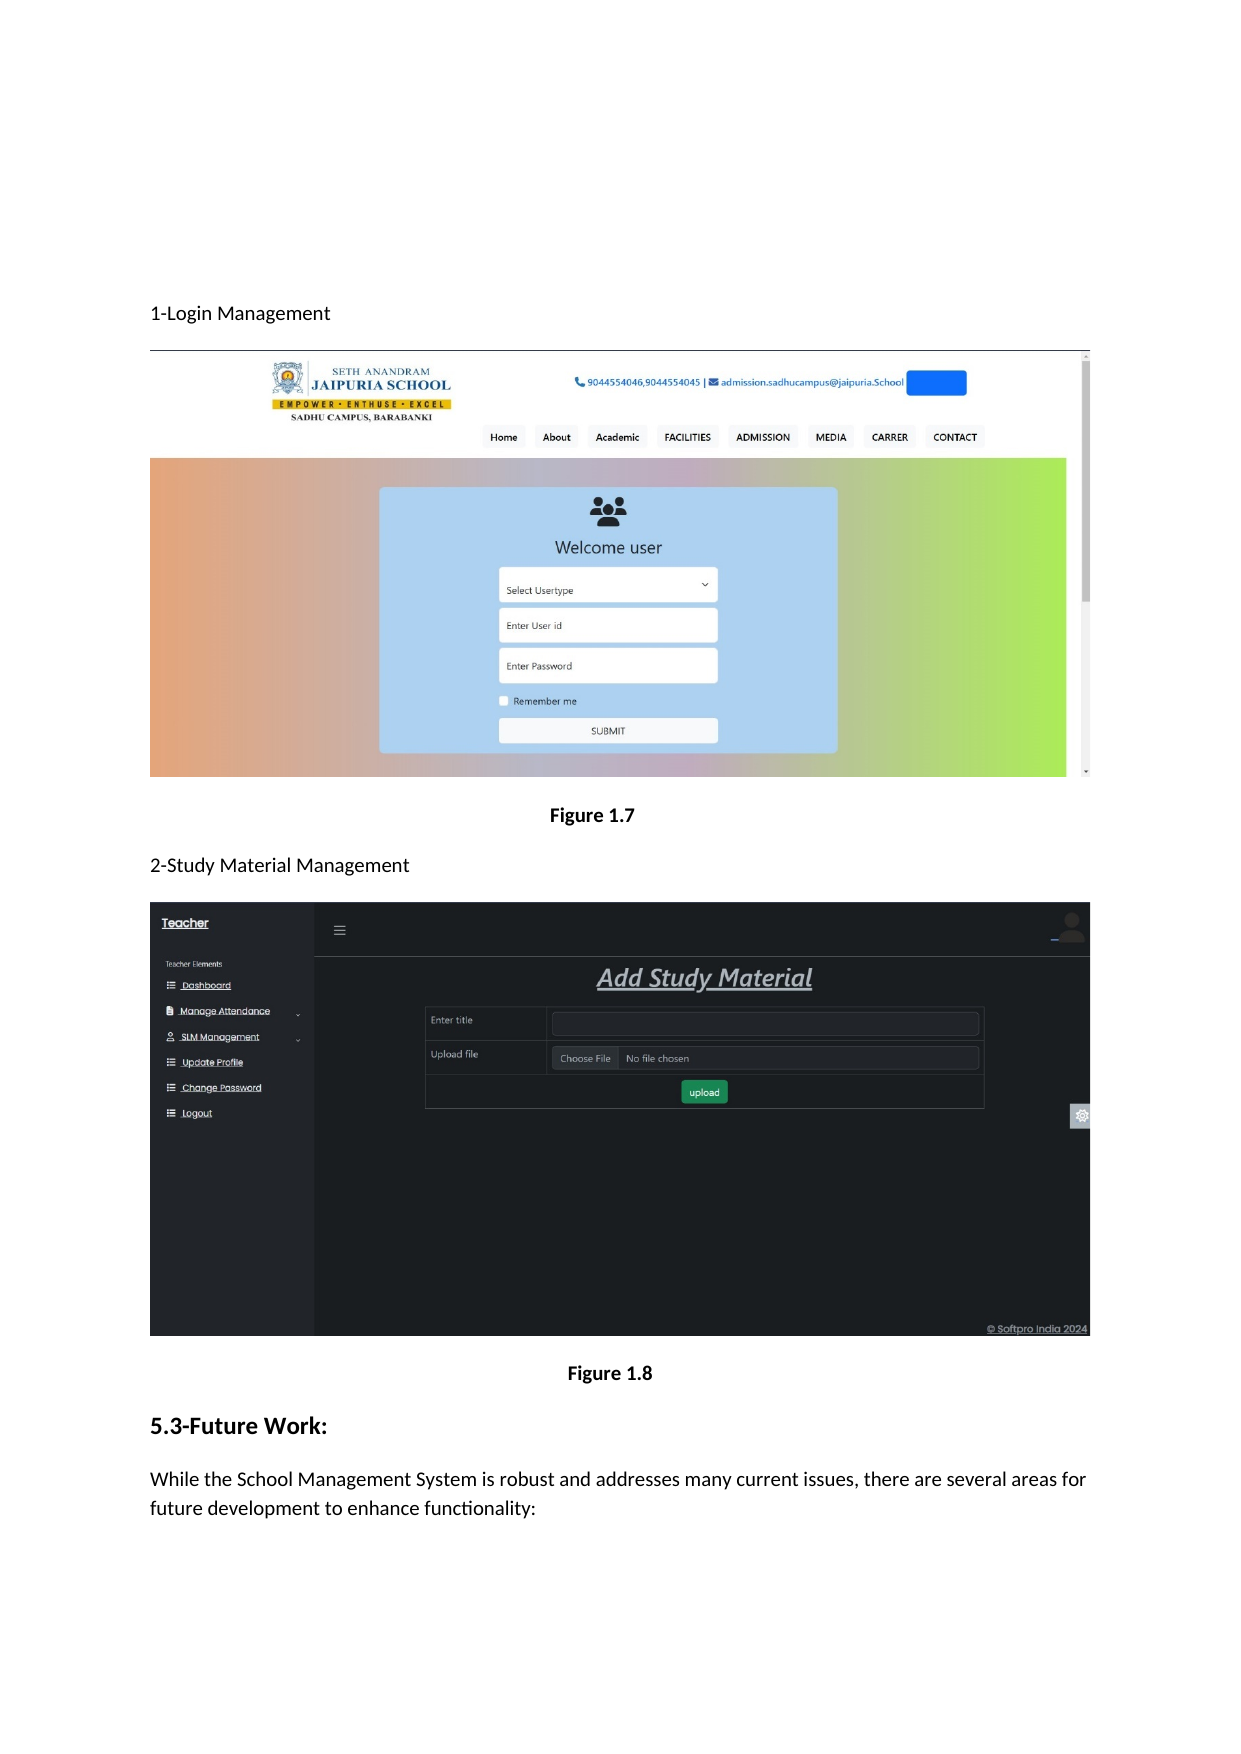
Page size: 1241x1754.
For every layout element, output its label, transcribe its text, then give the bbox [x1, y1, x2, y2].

text Figure 1.8 [150, 1360, 1090, 1386]
text While the School Management System is robust and addresses many current issues, there are several areas for future development to enhance functionality: [150, 1466, 1090, 1521]
text 1-Login Management [150, 300, 1090, 325]
text Figure 1.7 [150, 802, 1090, 827]
text 2-Study Material Management [150, 852, 1090, 877]
picture [150, 902, 1091, 1336]
picture [150, 350, 1091, 777]
text 5.3-Future Work: [150, 1410, 1090, 1441]
